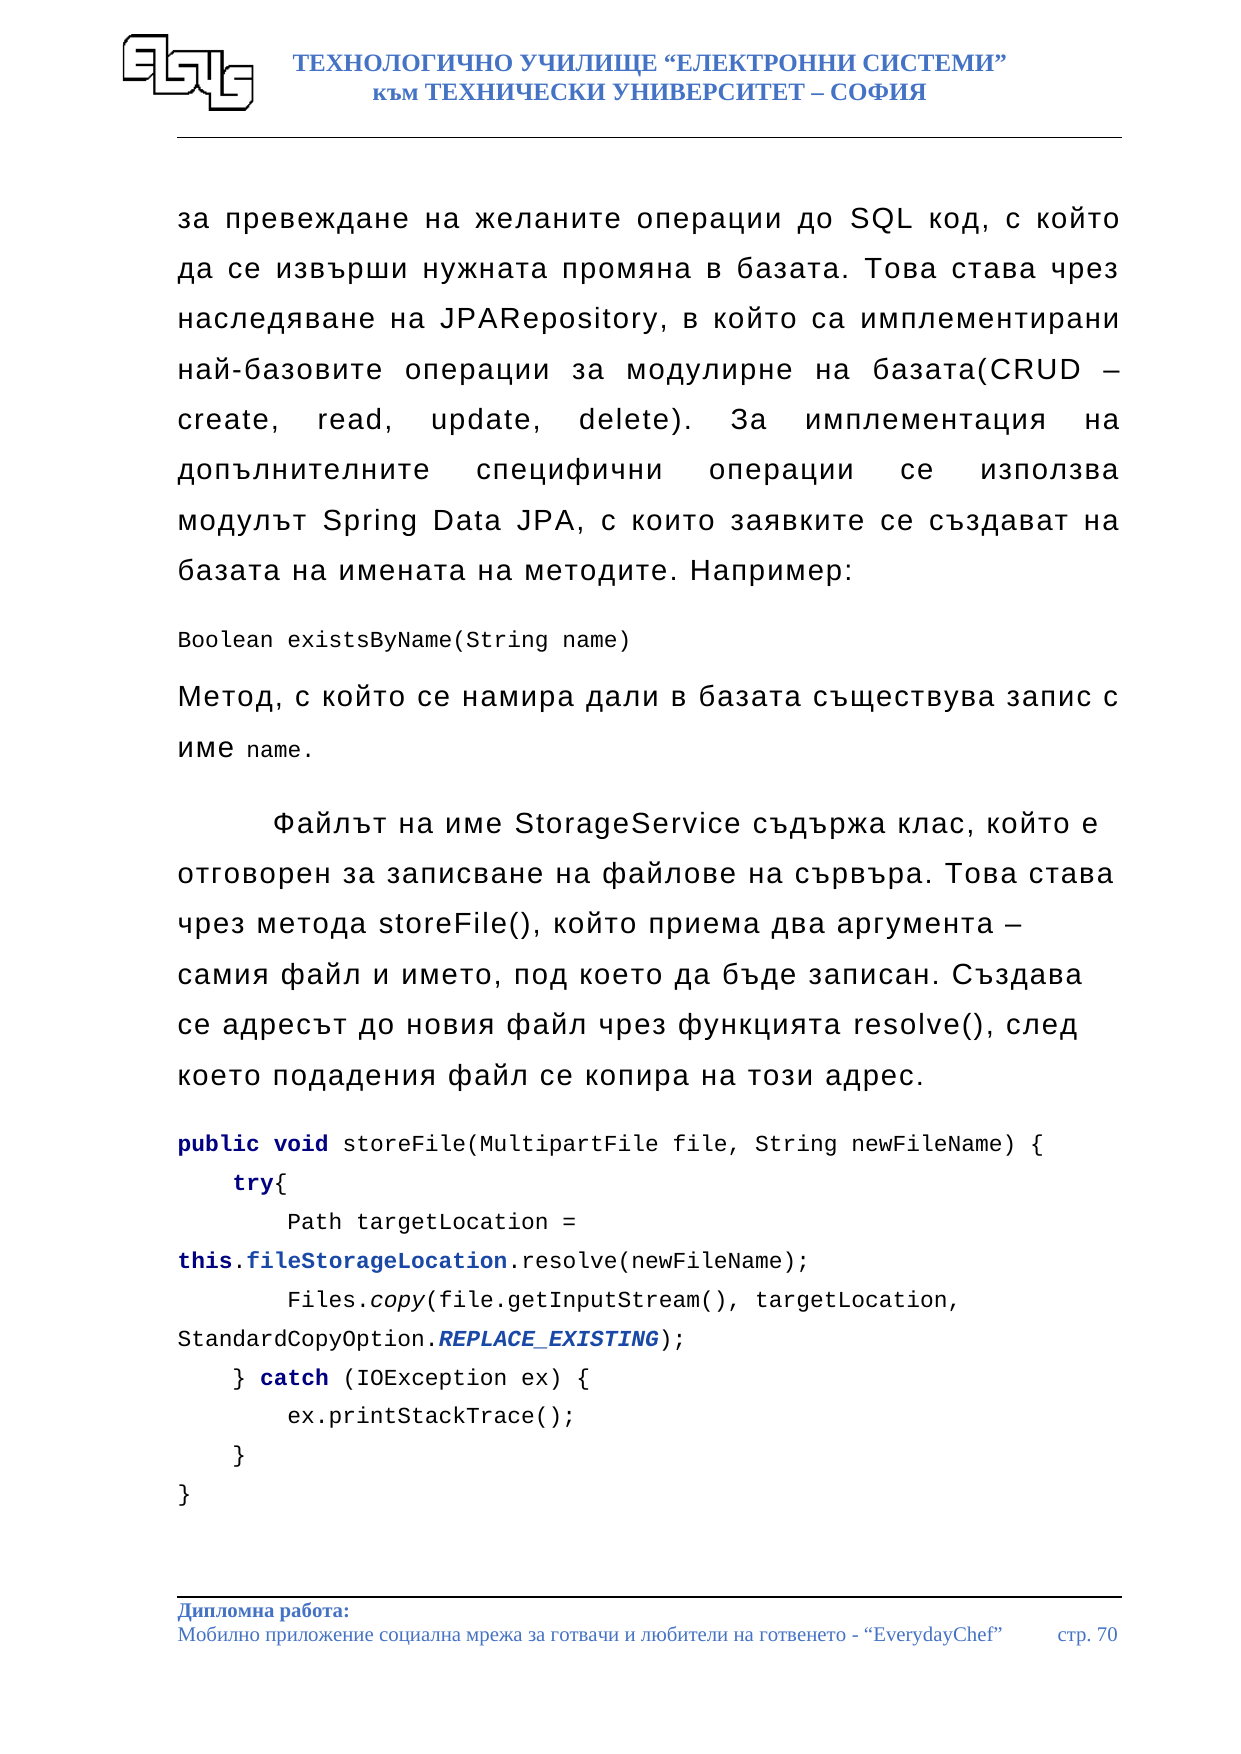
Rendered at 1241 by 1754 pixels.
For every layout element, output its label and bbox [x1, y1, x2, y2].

picture [122, 34, 254, 111]
